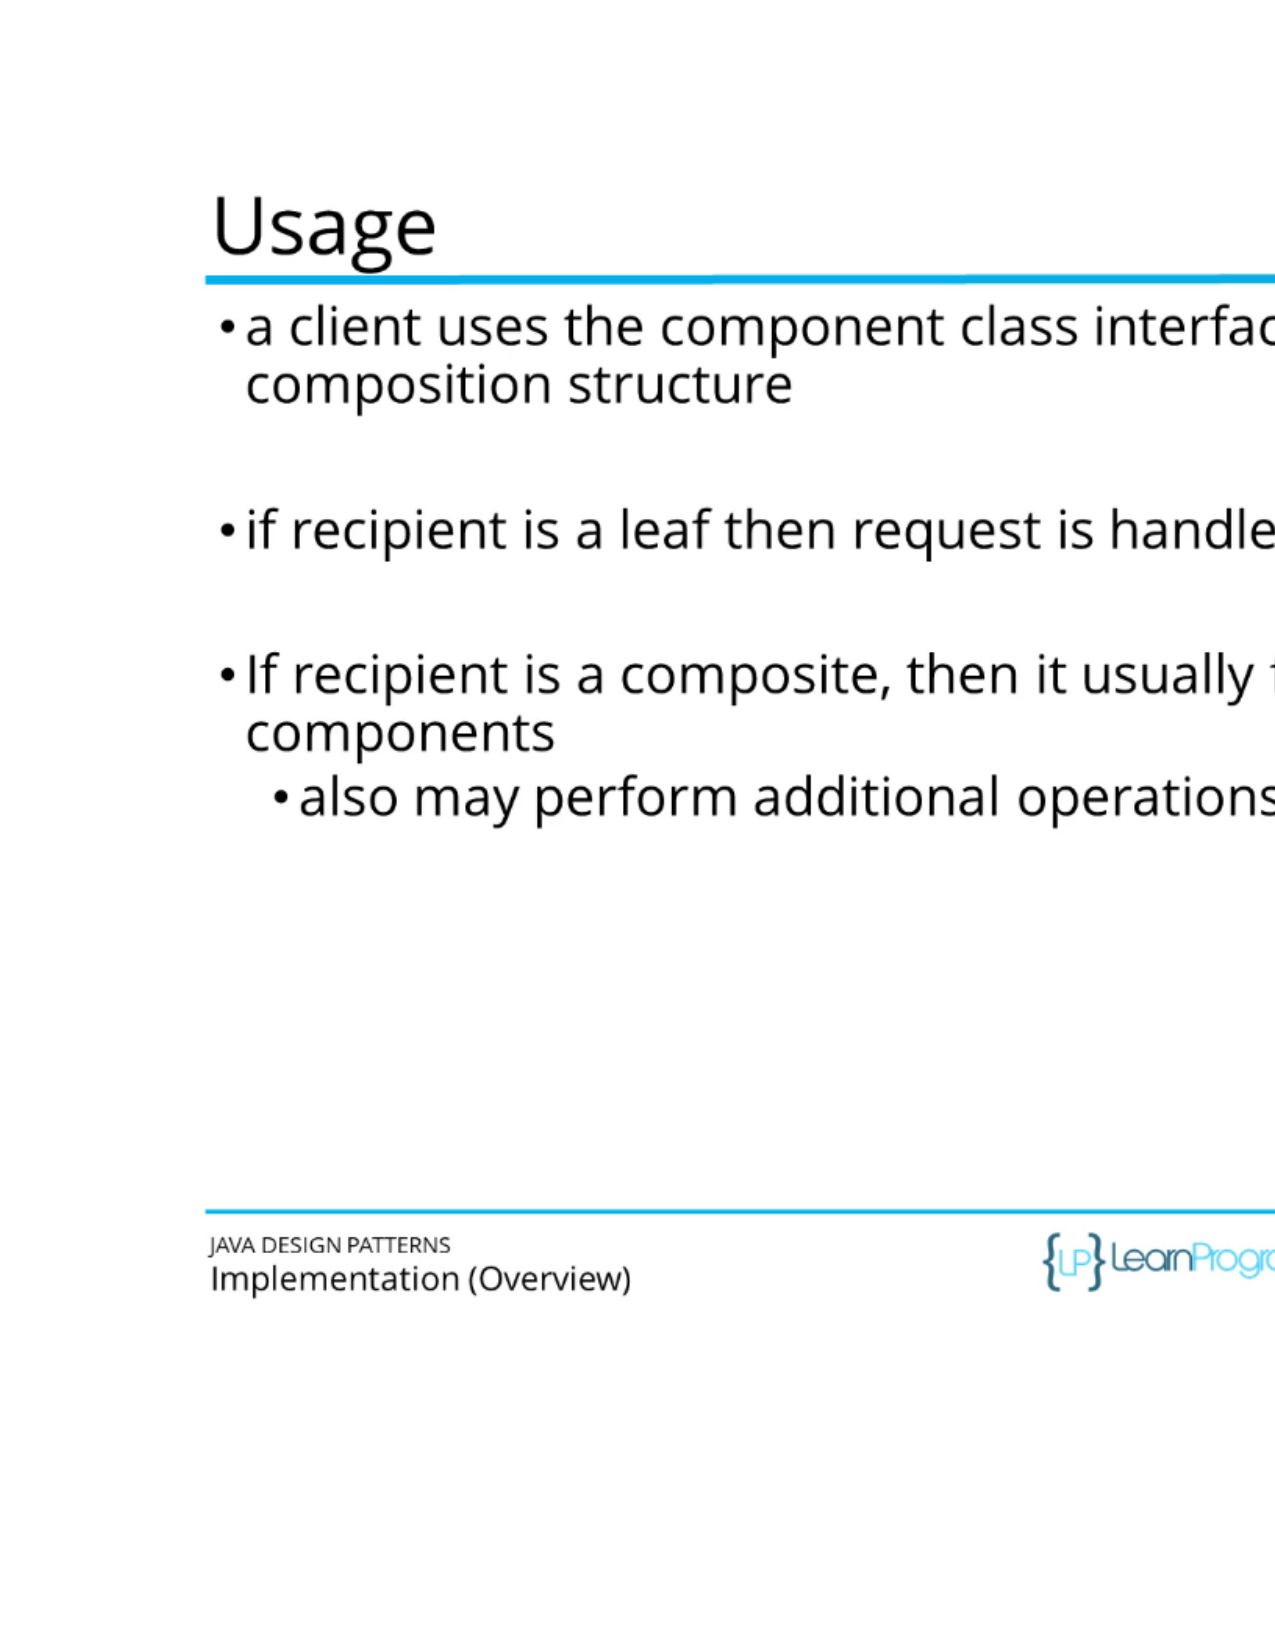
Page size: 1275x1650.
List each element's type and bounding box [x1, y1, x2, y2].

picture [150, 150, 1275, 1350]
